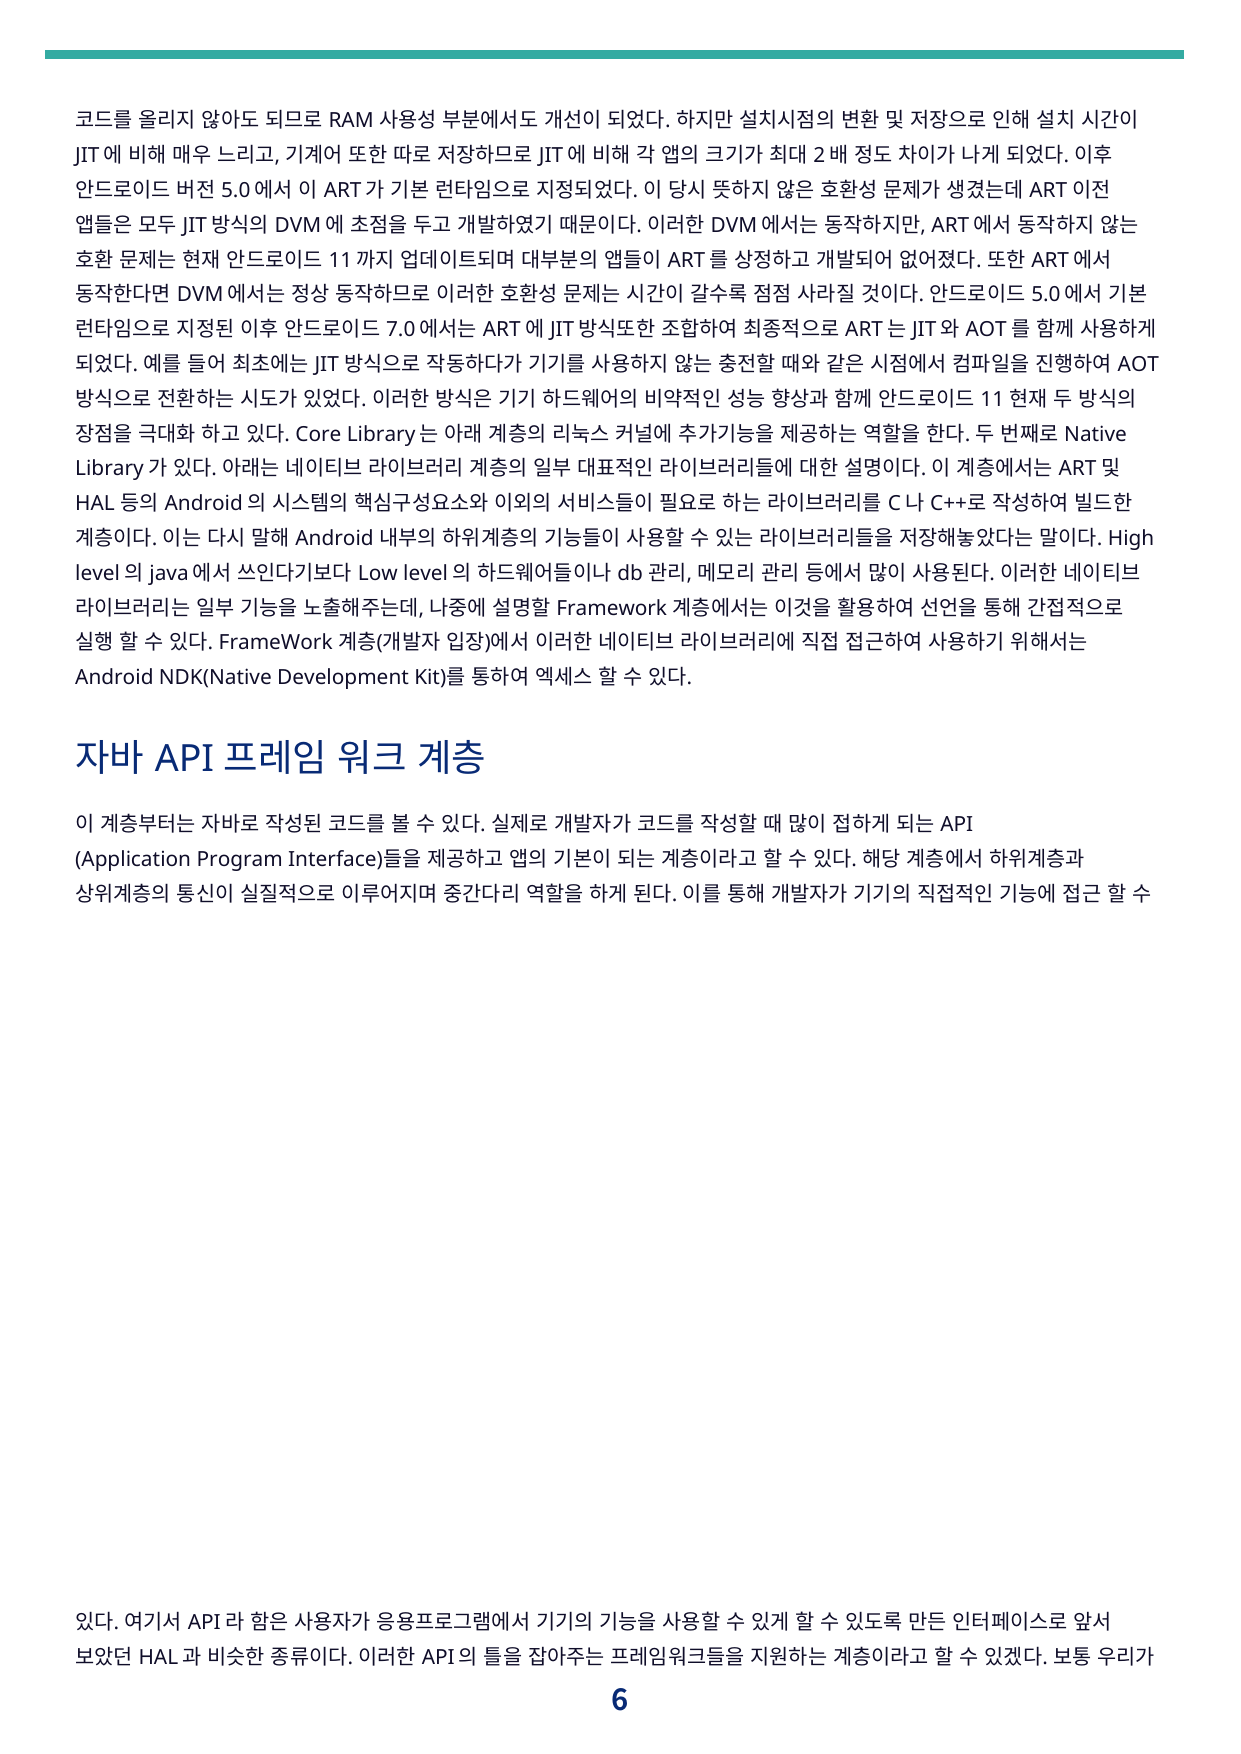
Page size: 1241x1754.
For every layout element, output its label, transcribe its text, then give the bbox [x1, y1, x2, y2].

text 보여준다. [75, 877, 1165, 907]
text 이 계층부터는 자바로 작성된 코드를 볼 수 있다. 실제로 개발자가 코드를 작성할 때 많이 접하게 되는 API [75, 633, 1165, 664]
text (Application Program Interface)들을 제공하고 앱의 기본이 되는 계층이라고 할 수 있다. 해당 계층에서 하위계층과 상위계층의 통신이 실질적으로 이루어지며 중간다리 역할을 하게 된다. 이를 통해 개발자가 기기의 직접적인 기능에 접근 할 수 있다. 여기서 API라 함은 사용자가 응용프로그램에서 기기의 기능을 사용할 수 있게 할 수 있도록 만든 인터페이스로 앞서 보았던 HAL과 비슷한 종류이다. 이러한 API의 틀을 잡아주는 프레임워크들을 지원하는 계층이라고 할 수 있겠다. 보통 우리가 import 또는 extend 하여 사용해왔던 것과 유사하다고 생각하면 될 것이다. 이러한 API 프레임워크는 시스템 구성요소 및 서비스의 재사용을 단순하게 해준다. 아래는 자바 API 프레임 워크 계층의 항목들을 [75, 668, 1165, 872]
